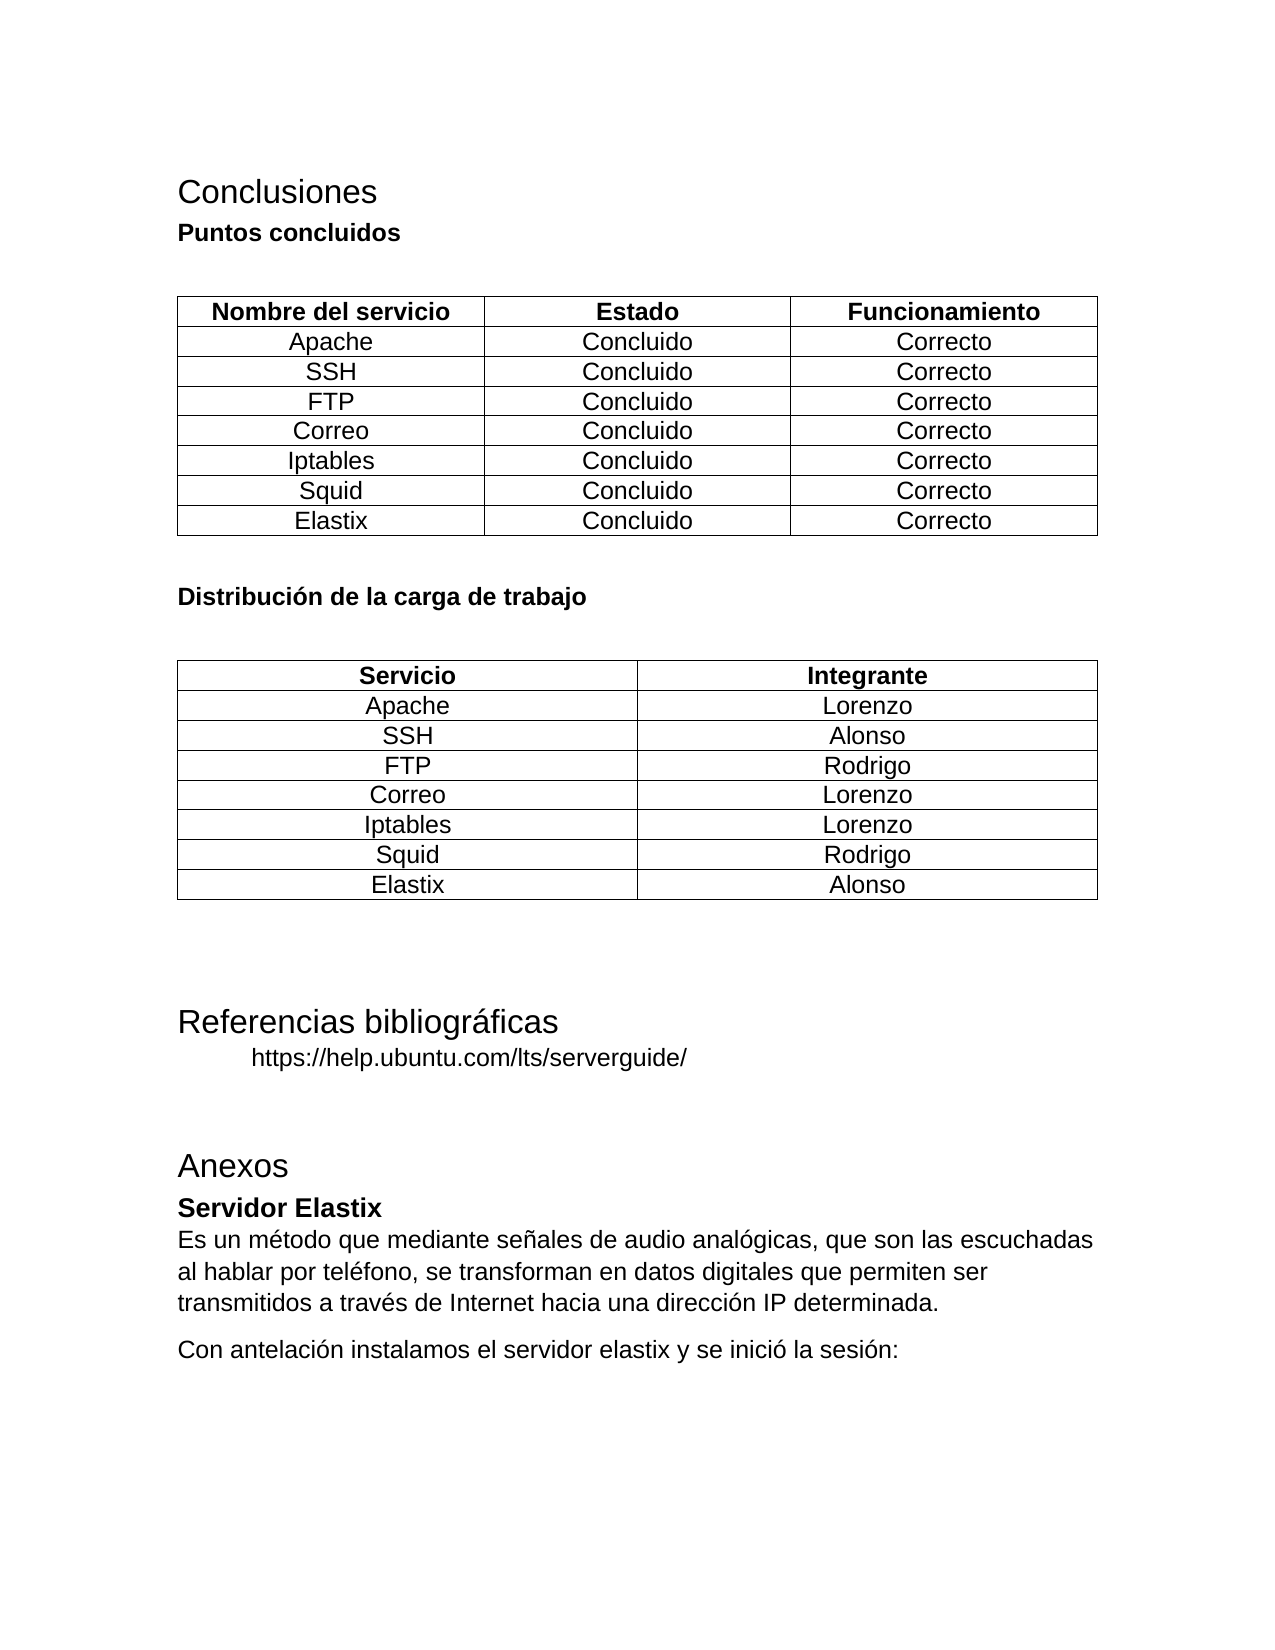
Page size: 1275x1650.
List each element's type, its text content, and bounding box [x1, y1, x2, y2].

table_cell Squid [178, 840, 637, 869]
table_cell Alonso [638, 721, 1097, 750]
table_cell Concluido [485, 446, 790, 475]
table_cell Correcto [791, 446, 1097, 475]
table_cell Lorenzo [638, 781, 1097, 809]
table_cell Correcto [791, 387, 1097, 415]
table_cell SSH [178, 357, 484, 386]
table_cell Correcto [791, 506, 1097, 534]
table_cell Rodrigo [638, 840, 1097, 869]
table_cell Correcto [791, 476, 1097, 505]
table_cell Iptables [178, 810, 637, 839]
table_cell Apache [178, 691, 637, 720]
table_cell Lorenzo [638, 810, 1097, 839]
subtitle Referencias bibliográficas [177, 1002, 1098, 1040]
text Es un método que mediante señales de audio analógicas, que son las escuchadas al hablar por teléfono, se transforman en datos digitales que permiten ser transmitidos a través de Internet hacia una dirección IP determinada. [177, 1226, 1098, 1316]
subtitle Servidor Elastix [177, 1192, 1098, 1223]
table_cell Concluido [485, 476, 790, 505]
table_cell Concluido [485, 357, 790, 386]
table_cell Elastix [178, 870, 637, 899]
table_cell SSH [178, 721, 637, 750]
table_cell Concluido [485, 416, 790, 445]
table_cell Apache [178, 327, 484, 356]
table_cell Correcto [791, 327, 1097, 356]
table_cell Concluido [485, 387, 790, 415]
table_cell Concluido [485, 327, 790, 356]
text https://help.ubuntu.com/lts/serverguide/ [177, 1043, 1098, 1072]
table_cell Correcto [791, 357, 1097, 386]
subtitle Anexos [177, 1146, 1098, 1184]
table_cell Iptables [178, 446, 484, 475]
table_header Nombre del servicio [178, 297, 484, 326]
table_cell Correcto [791, 416, 1097, 445]
table_header Servicio [178, 661, 637, 690]
table_cell Squid [178, 476, 484, 505]
table_cell FTP [178, 751, 637, 779]
text Con antelación instalamos el servidor elastix y se inició la sesión: [177, 1335, 1098, 1364]
table_cell Lorenzo [638, 691, 1097, 720]
table_cell Rodrigo [638, 751, 1097, 779]
table_cell Elastix [178, 506, 484, 534]
table_header Funcionamiento [791, 297, 1097, 326]
table_header Estado [485, 297, 790, 326]
table_cell Alonso [638, 870, 1097, 899]
subtitle Distribución de la carga de trabajo [177, 582, 1098, 611]
table_header Integrante [638, 661, 1097, 690]
subtitle Conclusiones [177, 173, 1098, 211]
table_cell Correo [178, 781, 637, 809]
subtitle Puntos concluidos [177, 218, 1098, 247]
table_cell Correo [178, 416, 484, 445]
table_cell FTP [178, 387, 484, 415]
table_cell Concluido [485, 506, 790, 534]
